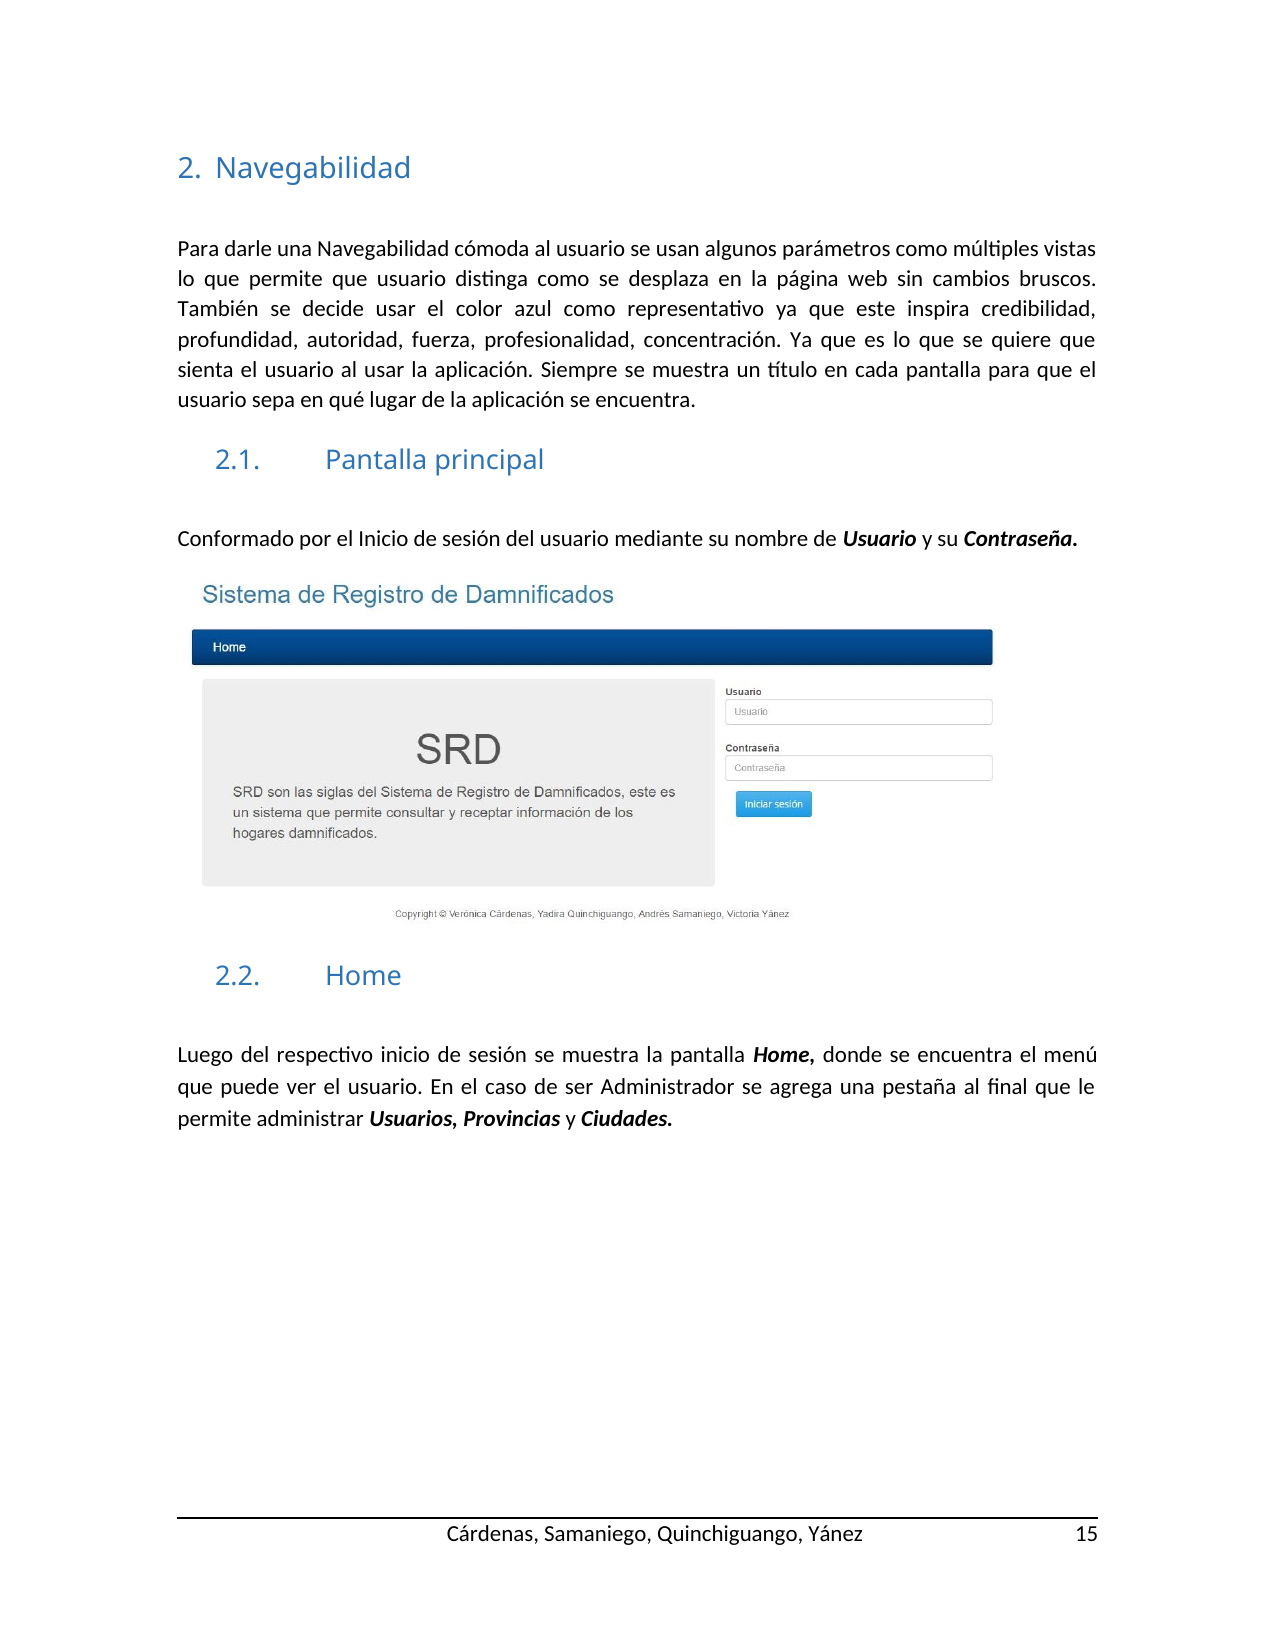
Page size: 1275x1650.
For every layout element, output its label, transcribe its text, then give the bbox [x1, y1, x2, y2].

subtitle Pantalla principal [215, 440, 1098, 477]
text Conformado por el Inicio de sesión del usuario mediante su nombre de Usuario y su Contraseña. [177, 524, 1098, 552]
subtitle Navegabilidad [177, 148, 1098, 187]
text Para darle una Navegabilidad cómoda al usuario se usan algunos parámetros como múltiples vistas lo que permite que usuario distinga como se desplaza en la página web sin cambios bruscos. También se decide usar el color azul como representativo ya que este inspira credibilidad, profundidad, autoridad, fuerza, profesionalidad, concentración. Ya que es lo que se quiere que sienta el usuario al usar la aplicación. Siempre se muestra un título en cada pantalla para que el usuario sepa en qué lugar de la aplicación se encuentra. [177, 234, 1098, 413]
text Luego del respectivo inicio de sesión se muestra la pantalla Home, donde se encuentra el menú que puede ver el usuario. En el caso de ser Administrador se agrega una pestaña al final que le permite administrar Usuarios, Provincias y Ciudades. [177, 1040, 1098, 1132]
subtitle Home [215, 956, 1098, 993]
picture [177, 577, 1012, 930]
